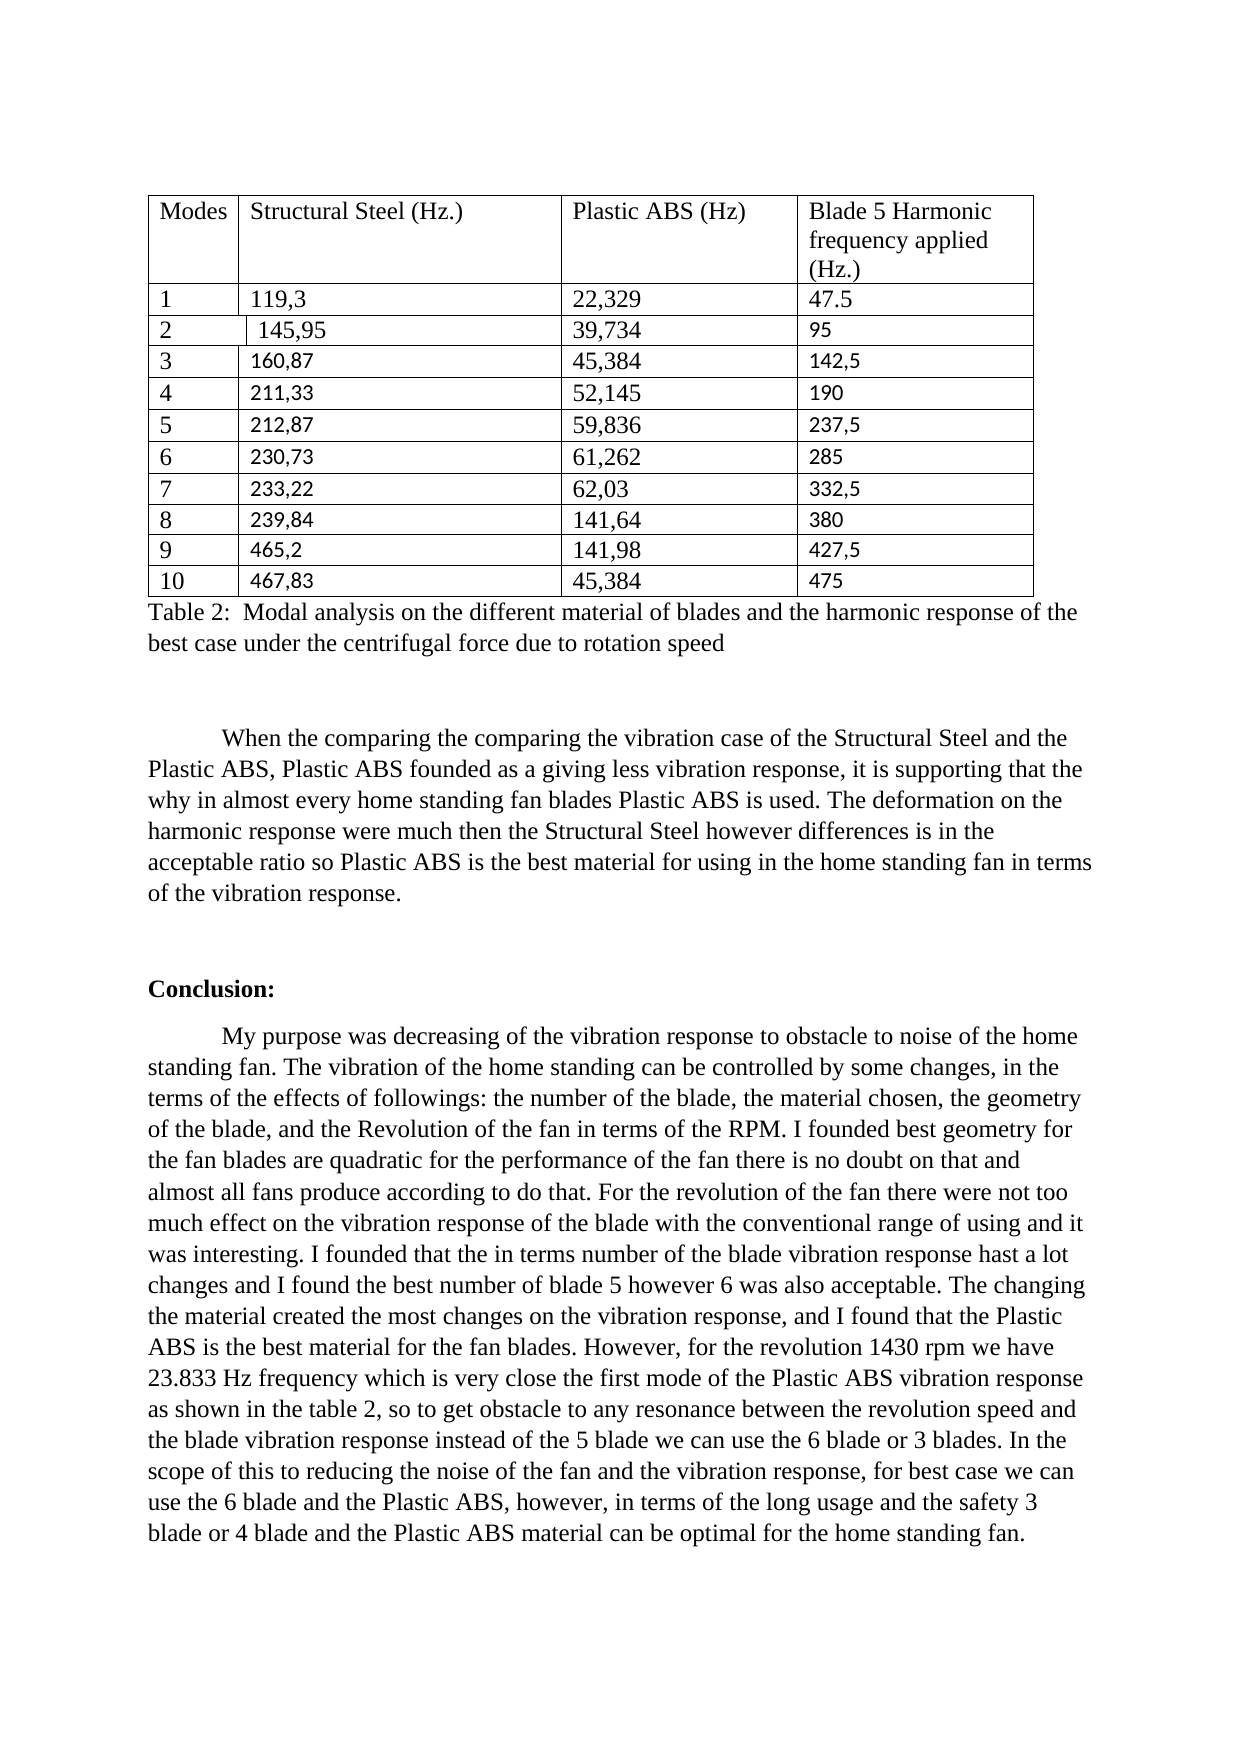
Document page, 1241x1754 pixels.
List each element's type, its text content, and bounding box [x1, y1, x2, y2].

table_cell 212,87 [239, 410, 561, 441]
table_cell 160,87 [239, 346, 561, 377]
table_cell 59,836 [562, 410, 797, 441]
text When the comparing the comparing the vibration case of the Structural Steel and the Plastic ABS, Plastic ABS founded as a giving less vibration response, it is supporting that the why in almost every home standing fan blades Plastic ABS is used. The deformation on the harmonic response were much then the Structural Steel however differences is in the acceptable ratio so Plastic ABS is the best material for using in the home standing fan in terms of the vibration response. [148, 723, 1093, 907]
table_cell 141,64 [562, 505, 797, 534]
table_cell 52,145 [562, 378, 797, 409]
table_cell 9 [149, 535, 238, 565]
table_cell 239,84 [239, 505, 561, 534]
table_cell 3 [149, 346, 238, 377]
table_cell 45,384 [562, 566, 797, 596]
table_cell 230,73 [239, 442, 561, 473]
table_cell 10 [149, 566, 238, 596]
text Conclusion: [148, 974, 1093, 1002]
table_cell 237,5 [798, 410, 1033, 441]
table_cell 8 [149, 505, 238, 534]
table_header Structural Steel (Hz.) [239, 196, 561, 283]
table_cell 47.5 [798, 284, 1033, 314]
table_cell 233,22 [239, 474, 561, 504]
table_cell 2 [149, 316, 246, 345]
table_cell 475 [798, 566, 1033, 596]
table_cell 1 [149, 284, 238, 314]
text My purpose was decreasing of the vibration response to obstacle to noise of the home standing fan. The vibration of the home standing can be controlled by some changes, in the terms of the effects of followings: the number of the blade, the material chosen, the geometry of the blade, and the Revolution of the fan in terms of the RPM. I founded best geometry for the fan blades are quadratic for the performance of the fan there is no doubt on that and almost all fans produce according to do that. For the revolution of the fan there were not too much effect on the vibration response of the blade with the conventional range of using and it was interesting. I founded that the in terms number of the blade vibration response hast a lot changes and I found the best number of blade 5 however 6 was also acceptable. The changing the material created the most changes on the vibration response, and I found that the Plastic ABS is the best material for the fan blades. However, for the revolution 1430 rpm we have 23.833 Hz frequency which is very close the first mode of the Plastic ABS vibration response as shown in the table 2, so to get obstacle to any resonance between the revolution speed and the blade vibration response instead of the 5 blade we can use the 6 blade or 3 blades. In the scope of this to reducing the noise of the fan and the vibration response, for best case we can use the 6 blade and the Plastic ABS, however, in terms of the long usage and the safety 3 blade or 4 blade and the Plastic ABS material can be optimal for the home standing fan. [148, 1021, 1093, 1547]
table_cell 22,329 [562, 284, 797, 314]
table_cell 190 [798, 378, 1033, 409]
table_cell 39,734 [562, 316, 797, 345]
table_cell 6 [149, 442, 238, 473]
table_cell 380 [798, 505, 1033, 534]
table_cell 142,5 [798, 346, 1033, 377]
table_cell 467,83 [239, 566, 561, 596]
table_header Plastic ABS (Hz) [562, 196, 797, 283]
table_header Blade 5 Harmonic frequency applied (Hz.) [798, 196, 1033, 283]
table_cell 211,33 [239, 378, 561, 409]
table_cell 5 [149, 410, 238, 441]
table_cell 95 [798, 316, 1033, 345]
table_cell 427,5 [798, 535, 1033, 565]
table_cell 145,95 [247, 316, 561, 345]
table_cell 62,03 [562, 474, 797, 504]
table_cell 7 [149, 474, 238, 504]
table_cell 332,5 [798, 474, 1033, 504]
table_cell 45,384 [562, 346, 797, 377]
text Table 2: Modal analysis on the different material of blades and the harmonic response of the best case under the centrifugal force due to rotation speed [148, 597, 1093, 656]
table_cell 141,98 [562, 535, 797, 565]
table_header Modes [149, 196, 238, 283]
table_cell 465,2 [239, 535, 561, 565]
table_cell 61,262 [562, 442, 797, 473]
table_cell 285 [798, 442, 1033, 473]
table_cell 4 [149, 378, 238, 409]
table_cell 119,3 [239, 284, 561, 314]
